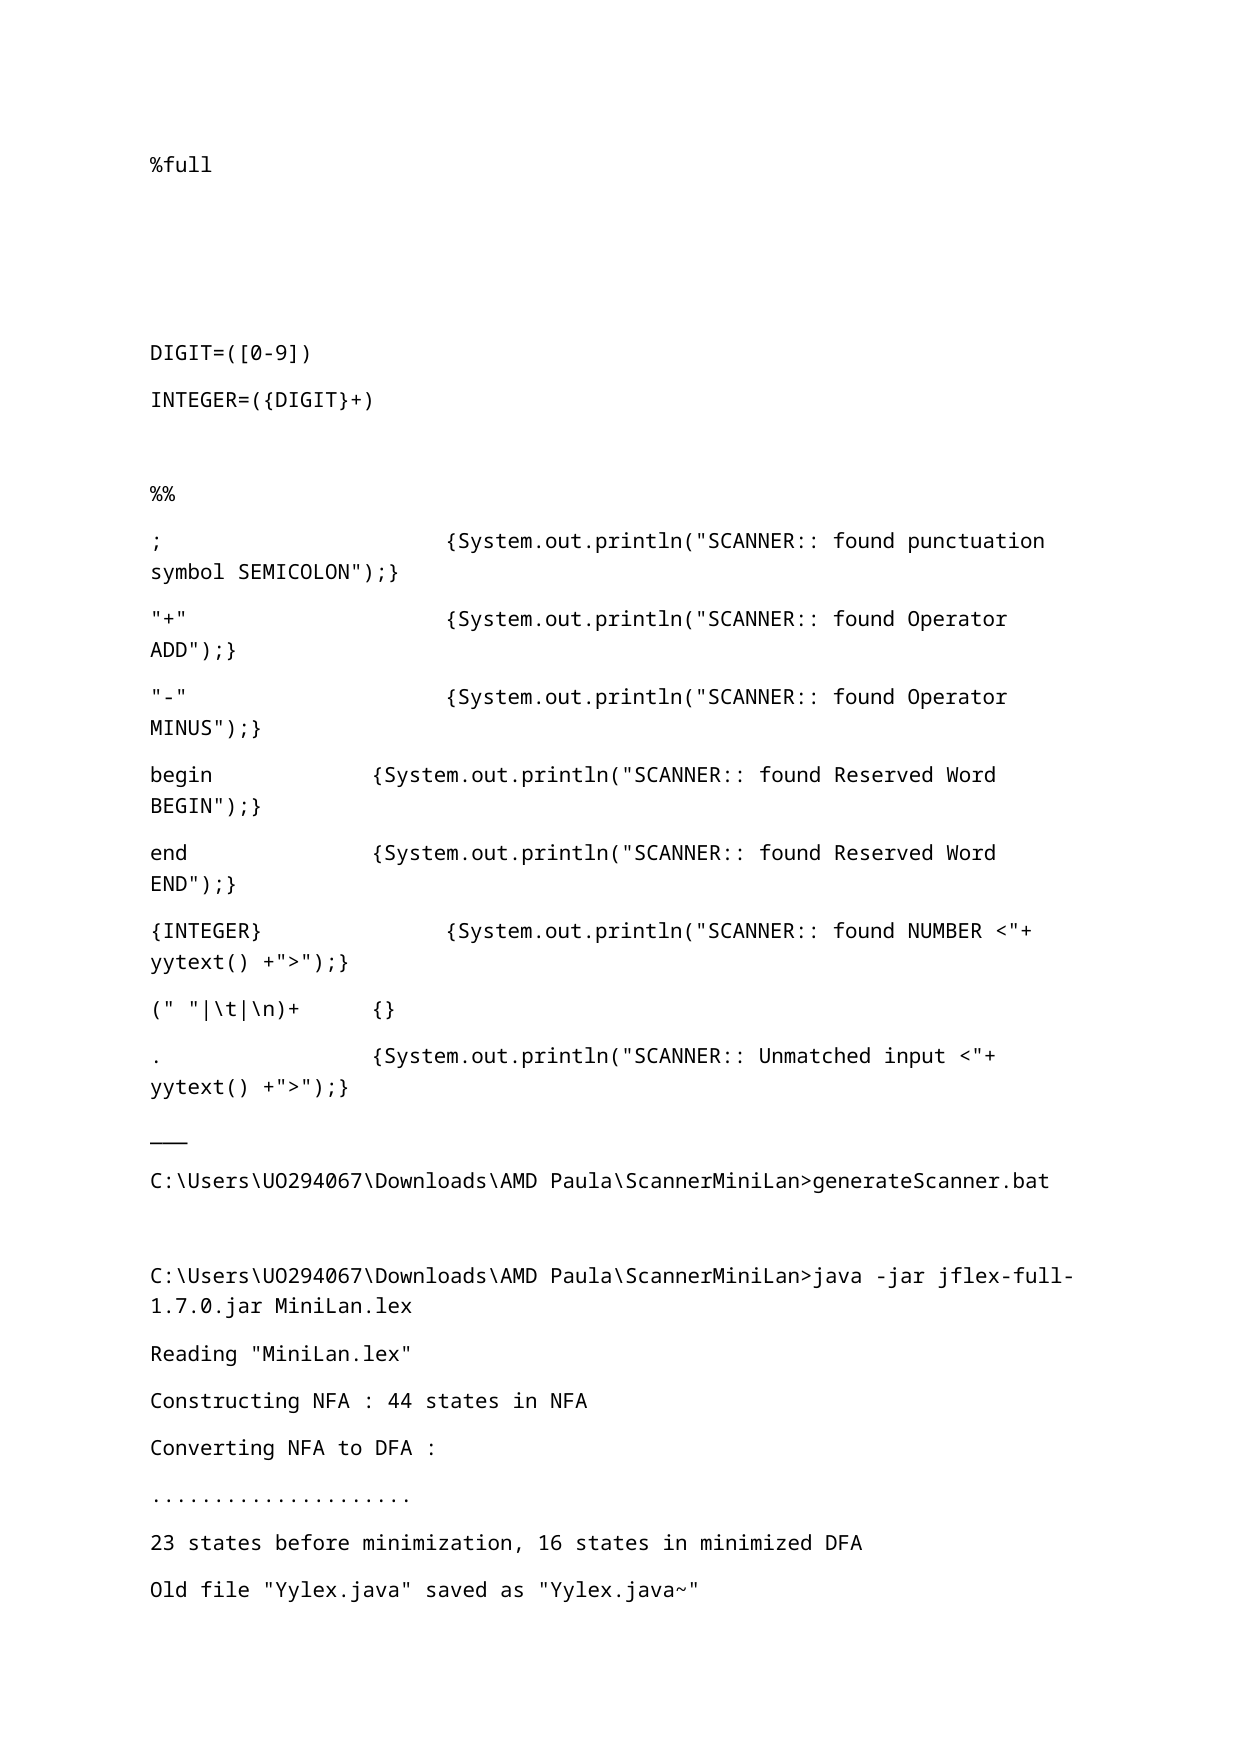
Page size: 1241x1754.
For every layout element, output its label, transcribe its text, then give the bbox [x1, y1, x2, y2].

text Converting NFA to DFA : [150, 1433, 1090, 1462]
text Old file "Yylex.java" saved as "Yylex.java~" [150, 1575, 1090, 1604]
text Constructing NFA : 44 states in NFA [150, 1386, 1090, 1414]
text . {System.out.println("SCANNER:: Unmatched input <"+ yytext() +">");} [150, 1041, 1090, 1101]
text DIGIT=([0-9]) [150, 338, 1090, 366]
text Reading "MiniLan.lex" [150, 1339, 1090, 1367]
text %% [150, 479, 1090, 508]
text (" "|\t|\n)+ {} [150, 994, 1090, 1023]
text ; {System.out.println("SCANNER:: found punctuation symbol SEMICOLON");} [150, 527, 1090, 586]
text ..................... [150, 1481, 1090, 1509]
text ___ [150, 1119, 1090, 1148]
text INTEGER=({DIGIT}+) [150, 385, 1090, 414]
text begin {System.out.println("SCANNER:: found Reserved Word BEGIN");} [150, 760, 1090, 819]
text "+" {System.out.println("SCANNER:: found Operator ADD");} [150, 604, 1090, 664]
text C:\Users\UO294067\Downloads\AMD Paula\ScannerMiniLan>java -jar jflex-full-1.7.0.jar MiniLan.lex [150, 1261, 1090, 1320]
text C:\Users\UO294067\Downloads\AMD Paula\ScannerMiniLan>generateScanner.bat [150, 1167, 1090, 1195]
text {INTEGER} {System.out.println("SCANNER:: found NUMBER <"+ yytext() +">");} [150, 916, 1090, 975]
text "-" {System.out.println("SCANNER:: found Operator MINUS");} [150, 682, 1090, 742]
text end {System.out.println("SCANNER:: found Reserved Word END");} [150, 838, 1090, 897]
text %full [150, 150, 1090, 178]
text 23 states before minimization, 16 states in minimized DFA [150, 1528, 1090, 1556]
